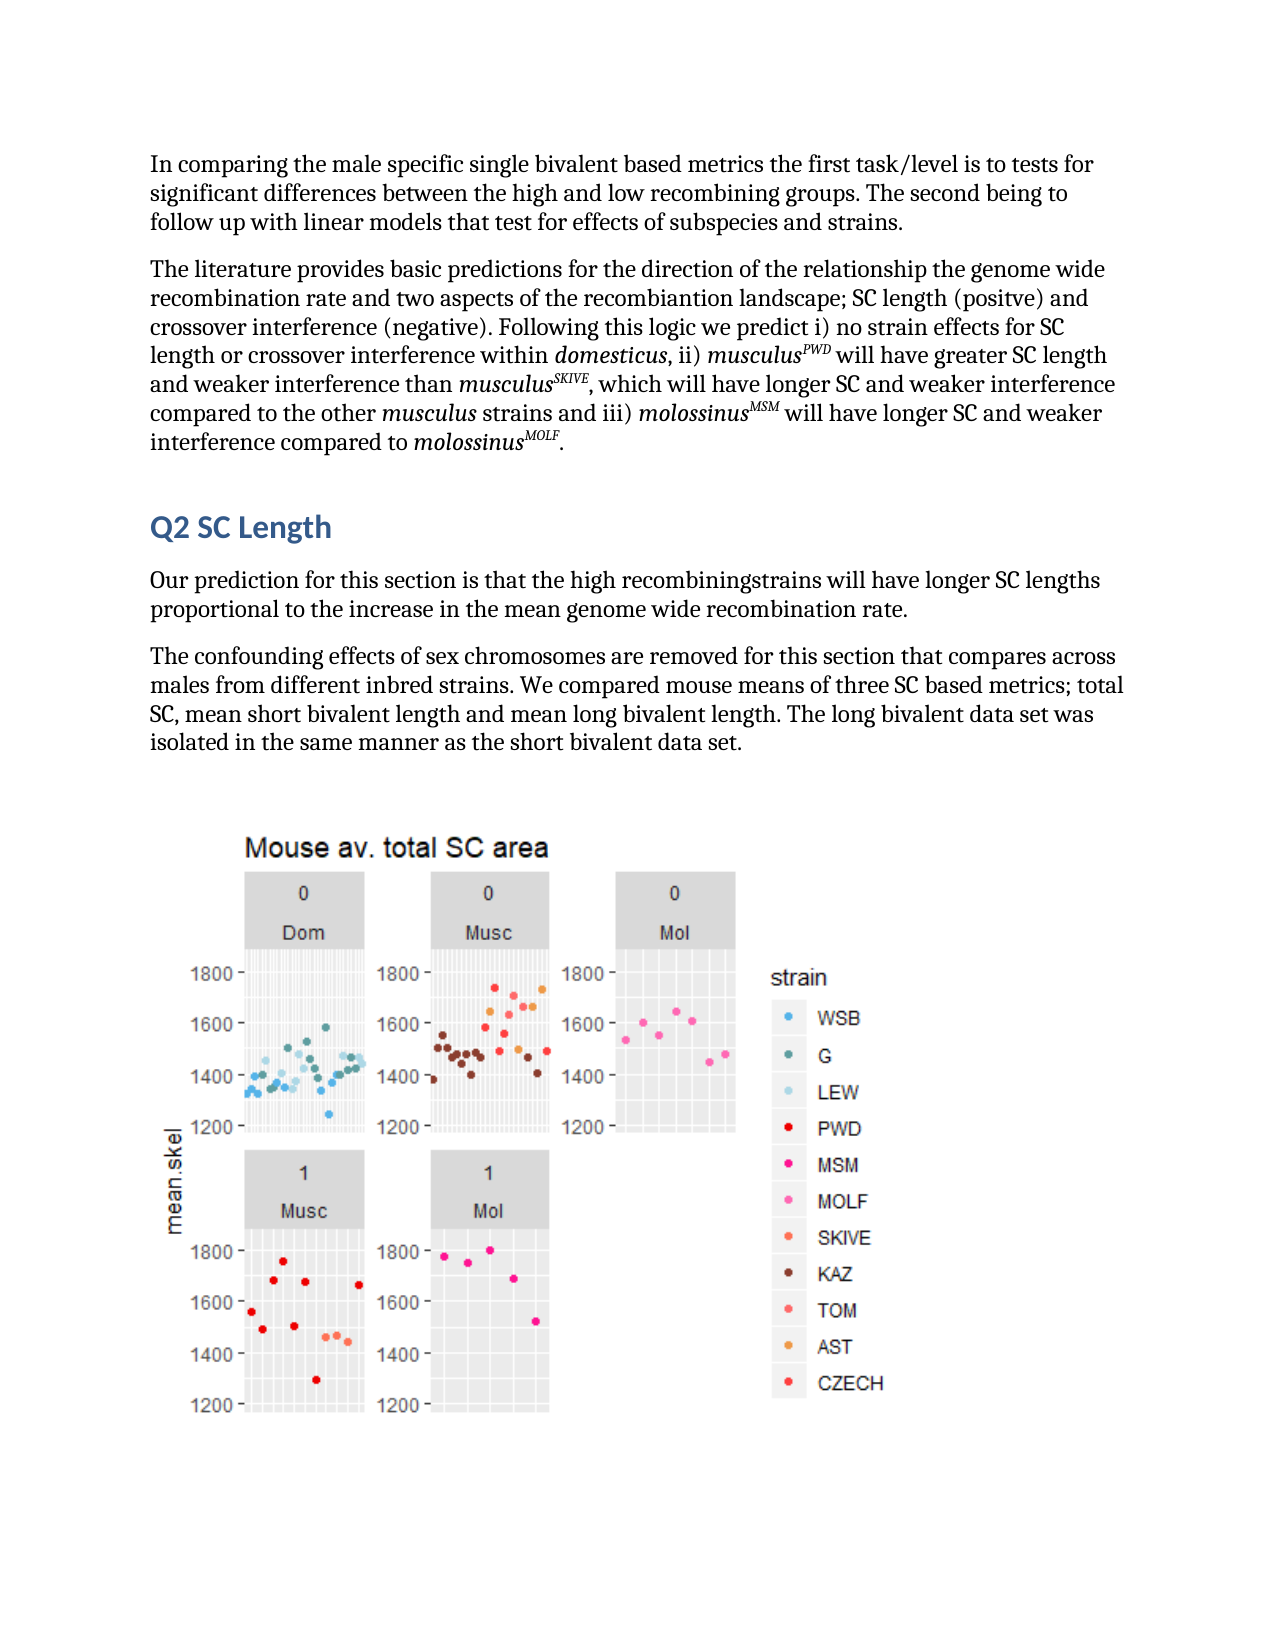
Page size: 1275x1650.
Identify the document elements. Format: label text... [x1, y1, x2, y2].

text The literature provides basic predictions for the direction of the relationship the genome wide recombination rate and two aspects of the recombiantion landscape; SC length (positve) and crossover interference (negative). Following this logic we predict i) no strain effects for SC length or crossover interference within domesticus, ii) musculusPWD will have greater SC length and weaker interference than musculusSKIVE, which will have longer SC and weaker interference compared to the other musculus strains and iii) molossinusMSM will have longer SC and weaker interference compared to molossinusMOLF. [150, 255, 1125, 456]
subtitle Q2 SC Length [150, 506, 1125, 547]
text In comparing the male specific single bivalent based metrics the first task/level is to tests for significant differences between the high and low recombining groups. The second being to follow up with linear models that test for effects of subspecies and strains. [150, 150, 1125, 236]
text The confounding effects of sex chromosomes are removed for this section that compares across males from different inbred strains. We compared mouse means of three SC based metrics; total SC, mean short bivalent length and mean long bivalent length. The long bivalent data set was isolated in the same manner as the short bivalent data set. [150, 642, 1125, 757]
picture [150, 823, 908, 1430]
text Our prediction for this section is that the high recombiningstrains will have longer SC lengths proportional to the increase in the mean genome wide recombination rate. [150, 566, 1125, 623]
